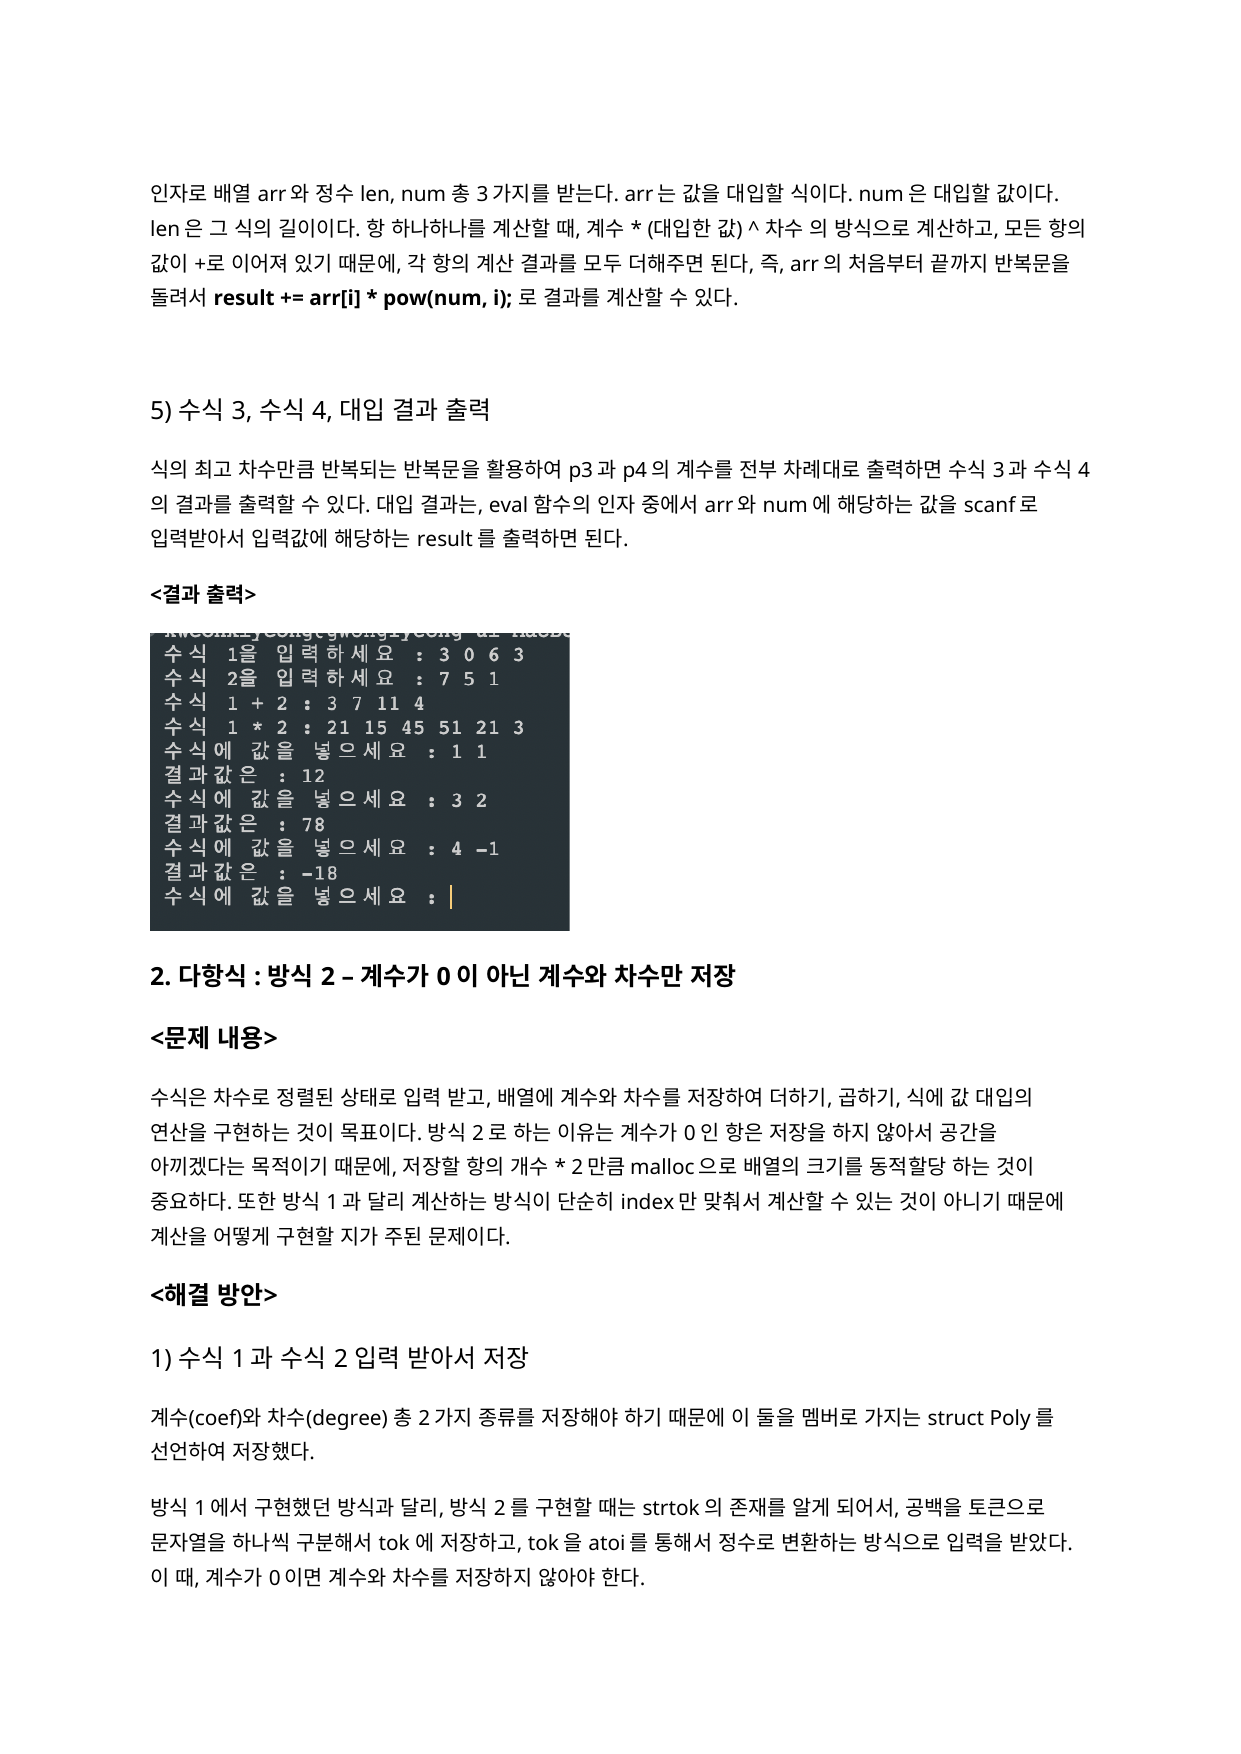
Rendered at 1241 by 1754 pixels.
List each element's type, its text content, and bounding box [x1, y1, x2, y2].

text 2. 다항식 : 방식 2 – 계수가 0이 아닌 계수와 차수만 저장 [150, 956, 1090, 992]
text 계수(coef)와 차수(degree) 총 2가지 종류를 저장해야 하기 때문에 이 둘을 멤버로 가지는 struct Poly를 선언하여 저장했다. [150, 1401, 1090, 1466]
text 인자로 배열 arr와 정수 len, num 총 3가지를 받는다. arr는 값을 대입할 식이다. num은 대입할 값이다. len은 그 식의 길이이다. 항 하나하나를 계산할 때, 계수 * (대입한 값) ^ 차수 의 방식으로 계산하고, 모든 항의 값이 +로 이어져 있기 때문에, 각 항의 계산 결과를 모두 더해주면 된다, 즉, arr의 처음부터 끝까지 반복문을 돌려서 result += arr[i] * pow(num, i); 로 결과를 계산할 수 있다. [150, 177, 1090, 312]
text 방식 1에서 구현했던 방식과 달리, 방식 2를 구현할 때는 strtok의 존재를 알게 되어서, 공백을 토큰으로 문자열을 하나씩 구분해서 tok 에 저장하고, tok을 atoi를 통해서 정수로 변환하는 방식으로 입력을 받았다. 이 때, 계수가 0이면 계수와 차수를 저장하지 않아야 한다. [150, 1491, 1090, 1591]
text 식의 최고 차수만큼 반복되는 반복문을 활용하여 p3과 p4의 계수를 전부 차례대로 출력하면 수식 3과 수식 4의 결과를 출력할 수 있다. 대입 결과는, eval 함수의 인자 중에서 arr와 num에 해당하는 값을 scanf로 입력받아서 입력값에 해당하는 result를 출력하면 된다. [150, 453, 1090, 553]
text 5) 수식 3, 수식 4, 대입 결과 출력 [150, 391, 1090, 427]
text 수식은 차수로 정렬된 상태로 입력 받고, 배열에 계수와 차수를 저장하여 더하기, 곱하기, 식에 값 대입의 연산을 구현하는 것이 목표이다. 방식 2로 하는 이유는 계수가 0인 항은 저장을 하지 않아서 공간을 아끼겠다는 목적이기 때문에, 저장할 항의 개수 * 2만큼malloc으로 배열의 크기를 동적할당 하는 것이 중요하다. 또한 방식 1과 달리 계산하는 방식이 단순히 index만 맞춰서 계산할 수 있는 것이 아니기 때문에 계산을 어떻게 구현할 지가 주된 문제이다. [150, 1081, 1090, 1251]
text <해결 방안> [150, 1276, 1090, 1312]
picture [150, 633, 570, 931]
text 1) 수식 1과 수식 2 입력 받아서 저장 [150, 1338, 1090, 1374]
text <결과 출력> [150, 578, 1090, 609]
text <문제 내용> [150, 1018, 1090, 1055]
